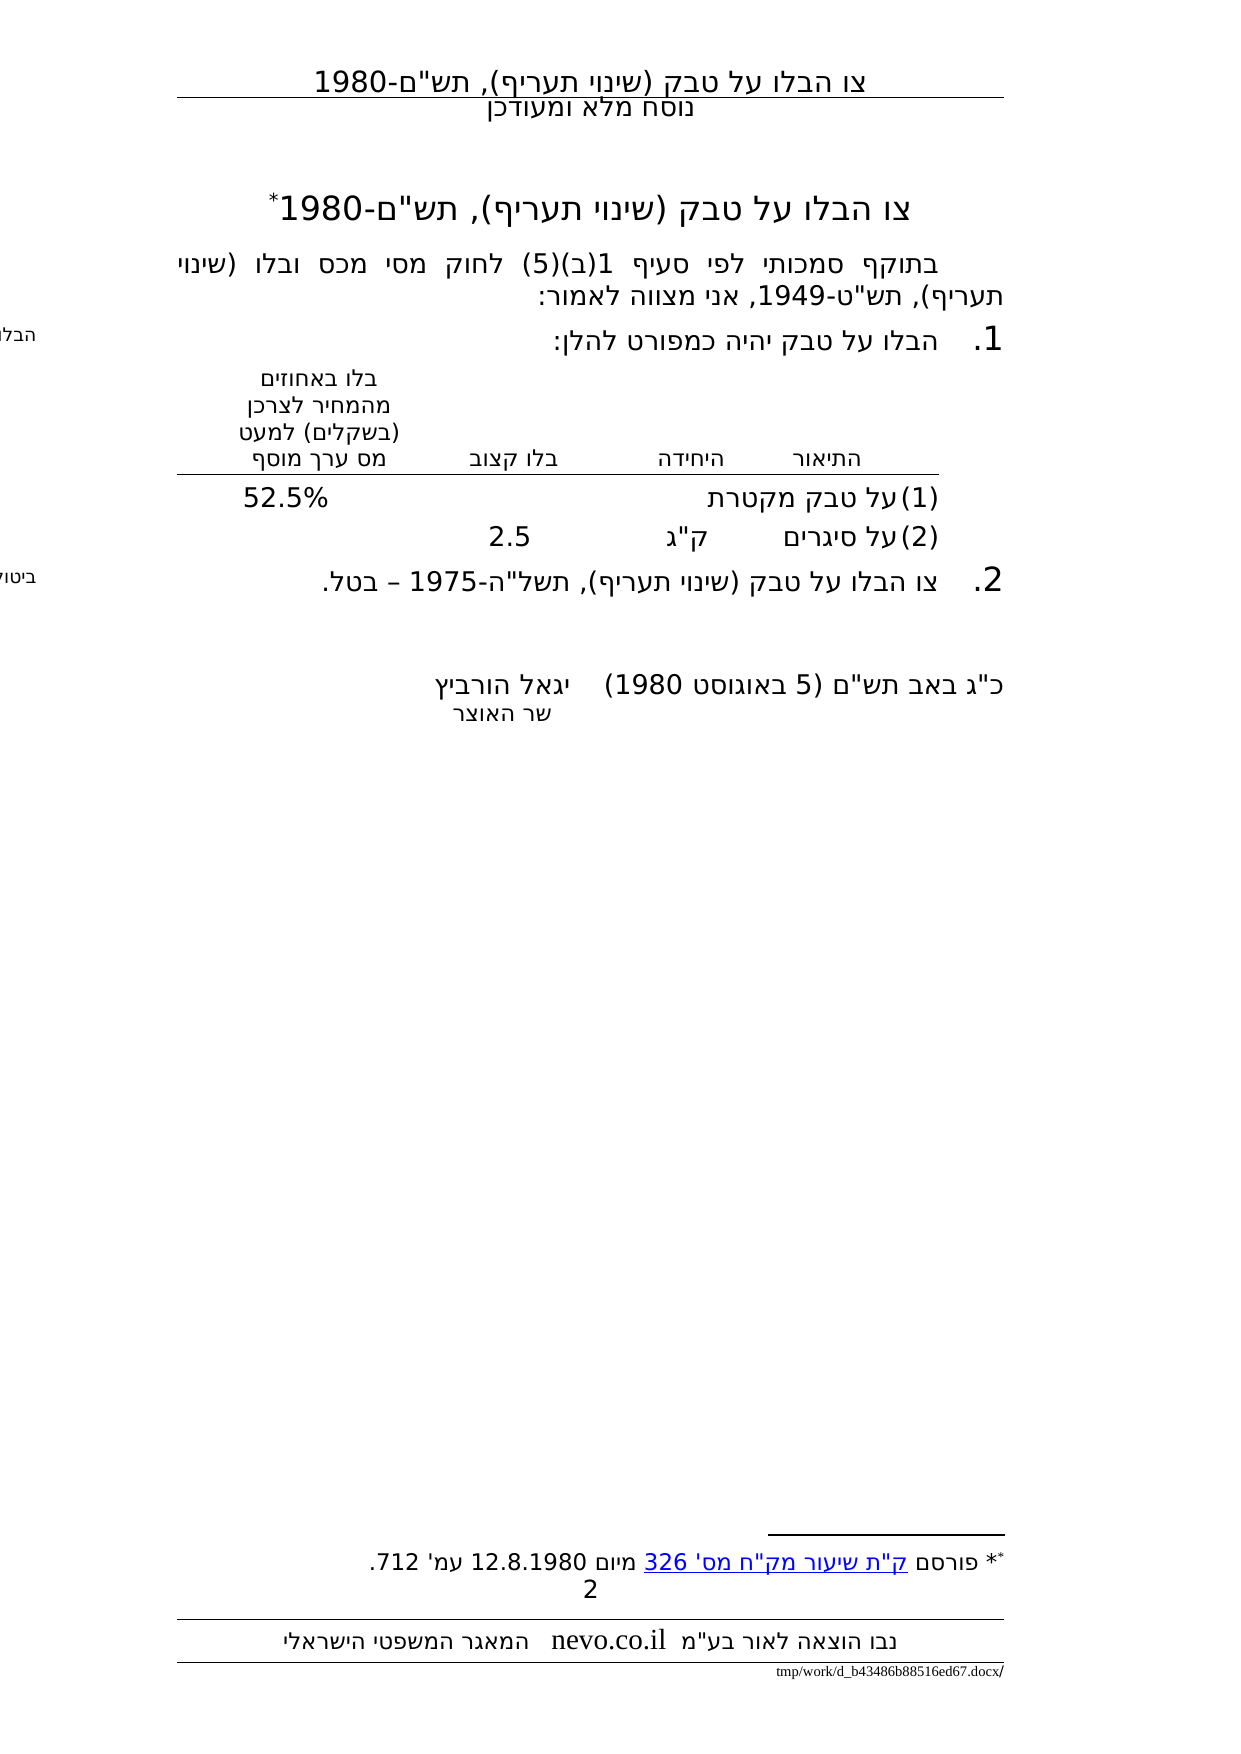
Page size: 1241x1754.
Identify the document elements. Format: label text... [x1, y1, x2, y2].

text 2. צו הבלו על טבק (שינוי תעריף), תשל"ה-1975 – בטל. [177, 561, 1004, 599]
text (2) על סיגרים ק"ג 2.5 [177, 522, 939, 553]
text שר האוצר [177, 701, 1004, 727]
text צו הבלו על טבק (שינוי תעריף), תש"ם-1980* [177, 189, 1004, 228]
text כ"ג באב תש"ם (5 באוגוסט 1980) יגאל הורביץ [177, 669, 1004, 701]
text (1) על טבק מקטרת 52.5% [177, 483, 939, 514]
text מהמחיר לצרכן [177, 392, 939, 419]
text התיאור היחידה בלו קצוב מס ערך מוסף [177, 445, 939, 474]
text בלו באחוזים [177, 365, 939, 392]
text (בשקלים) למעט [177, 419, 939, 445]
text 1. הבלו על טבק יהיה כמפורט להלן: [177, 319, 1004, 358]
text בתוקף סמכותי לפי סעיף 1(ב)(5) לחוק מסי מכס ובלו (שינוי תעריף), תש"ט-1949, אני מצווה לאמור: [177, 248, 1004, 311]
